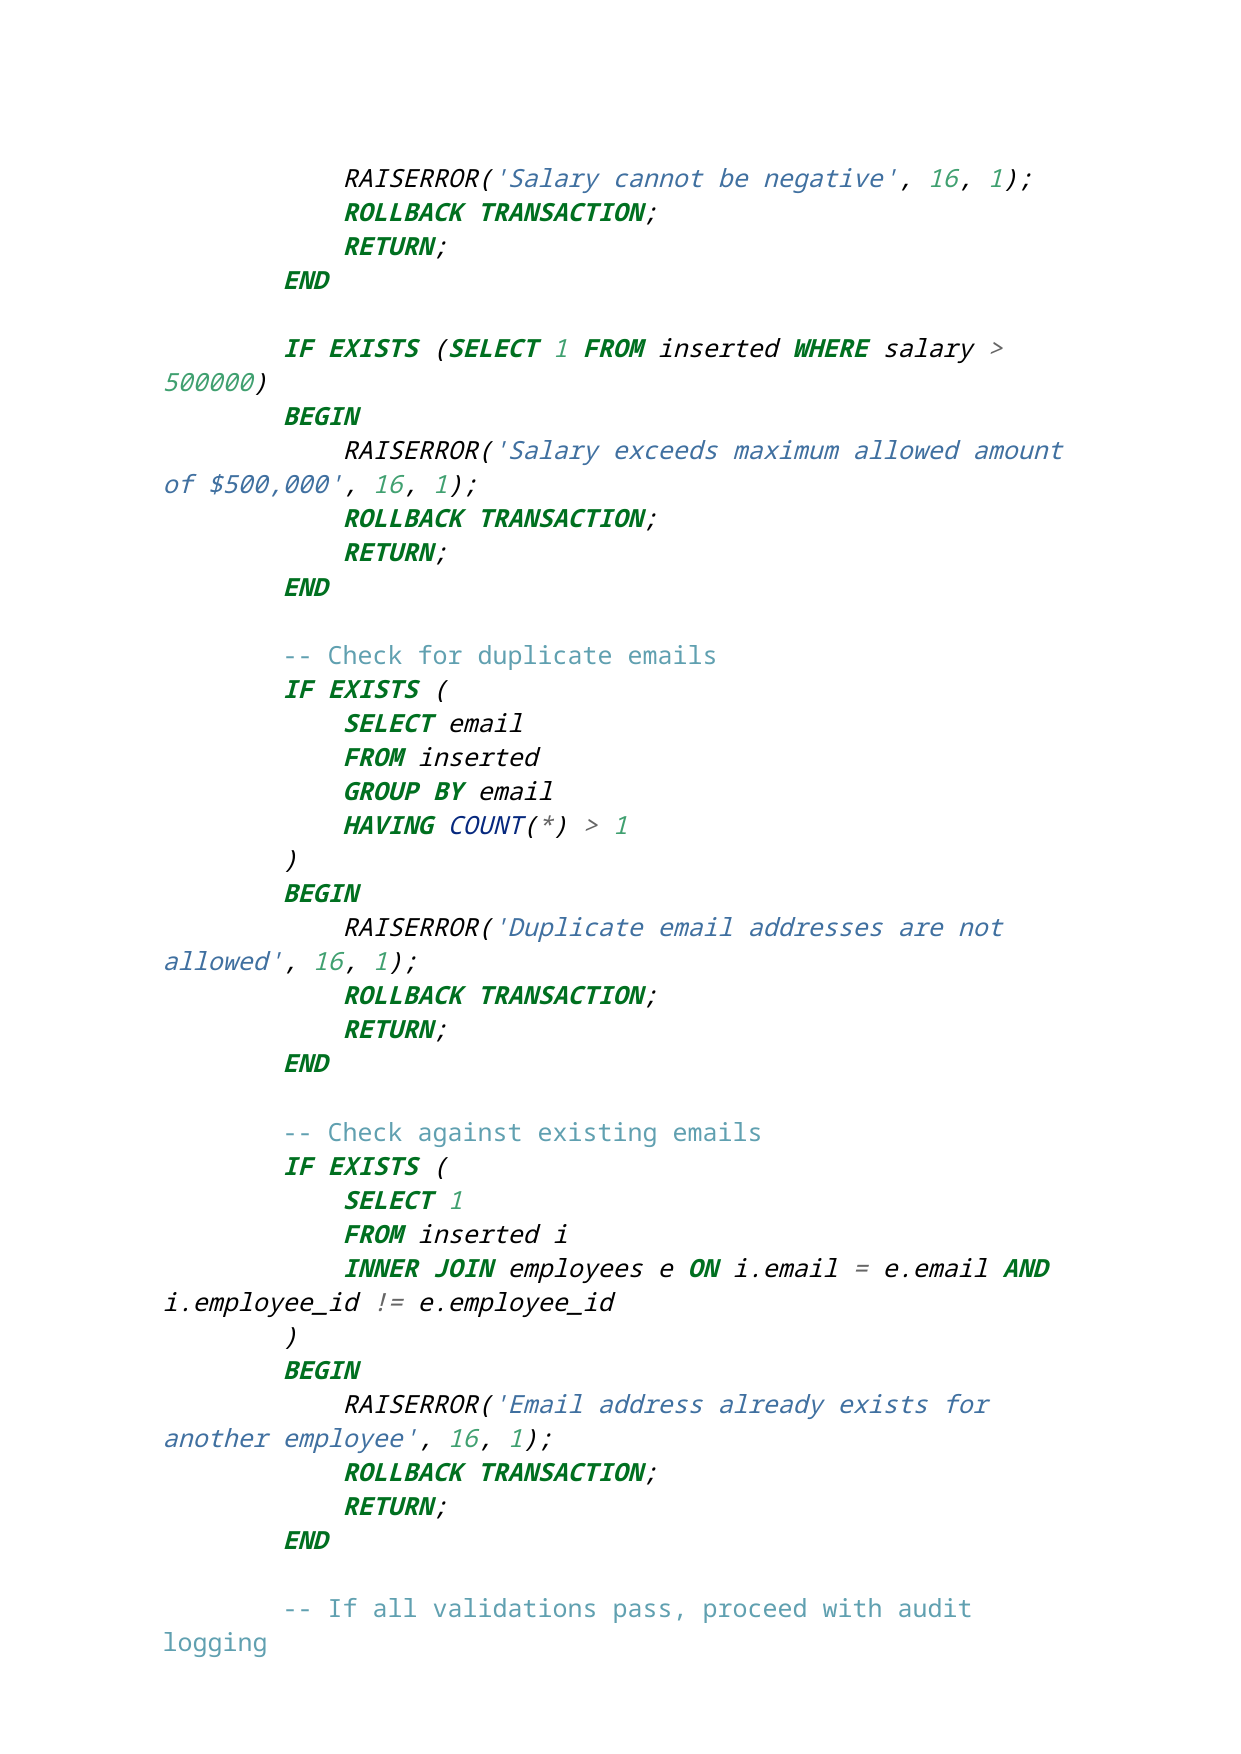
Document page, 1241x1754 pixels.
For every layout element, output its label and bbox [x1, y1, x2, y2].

text [162, 160, 1078, 1659]
